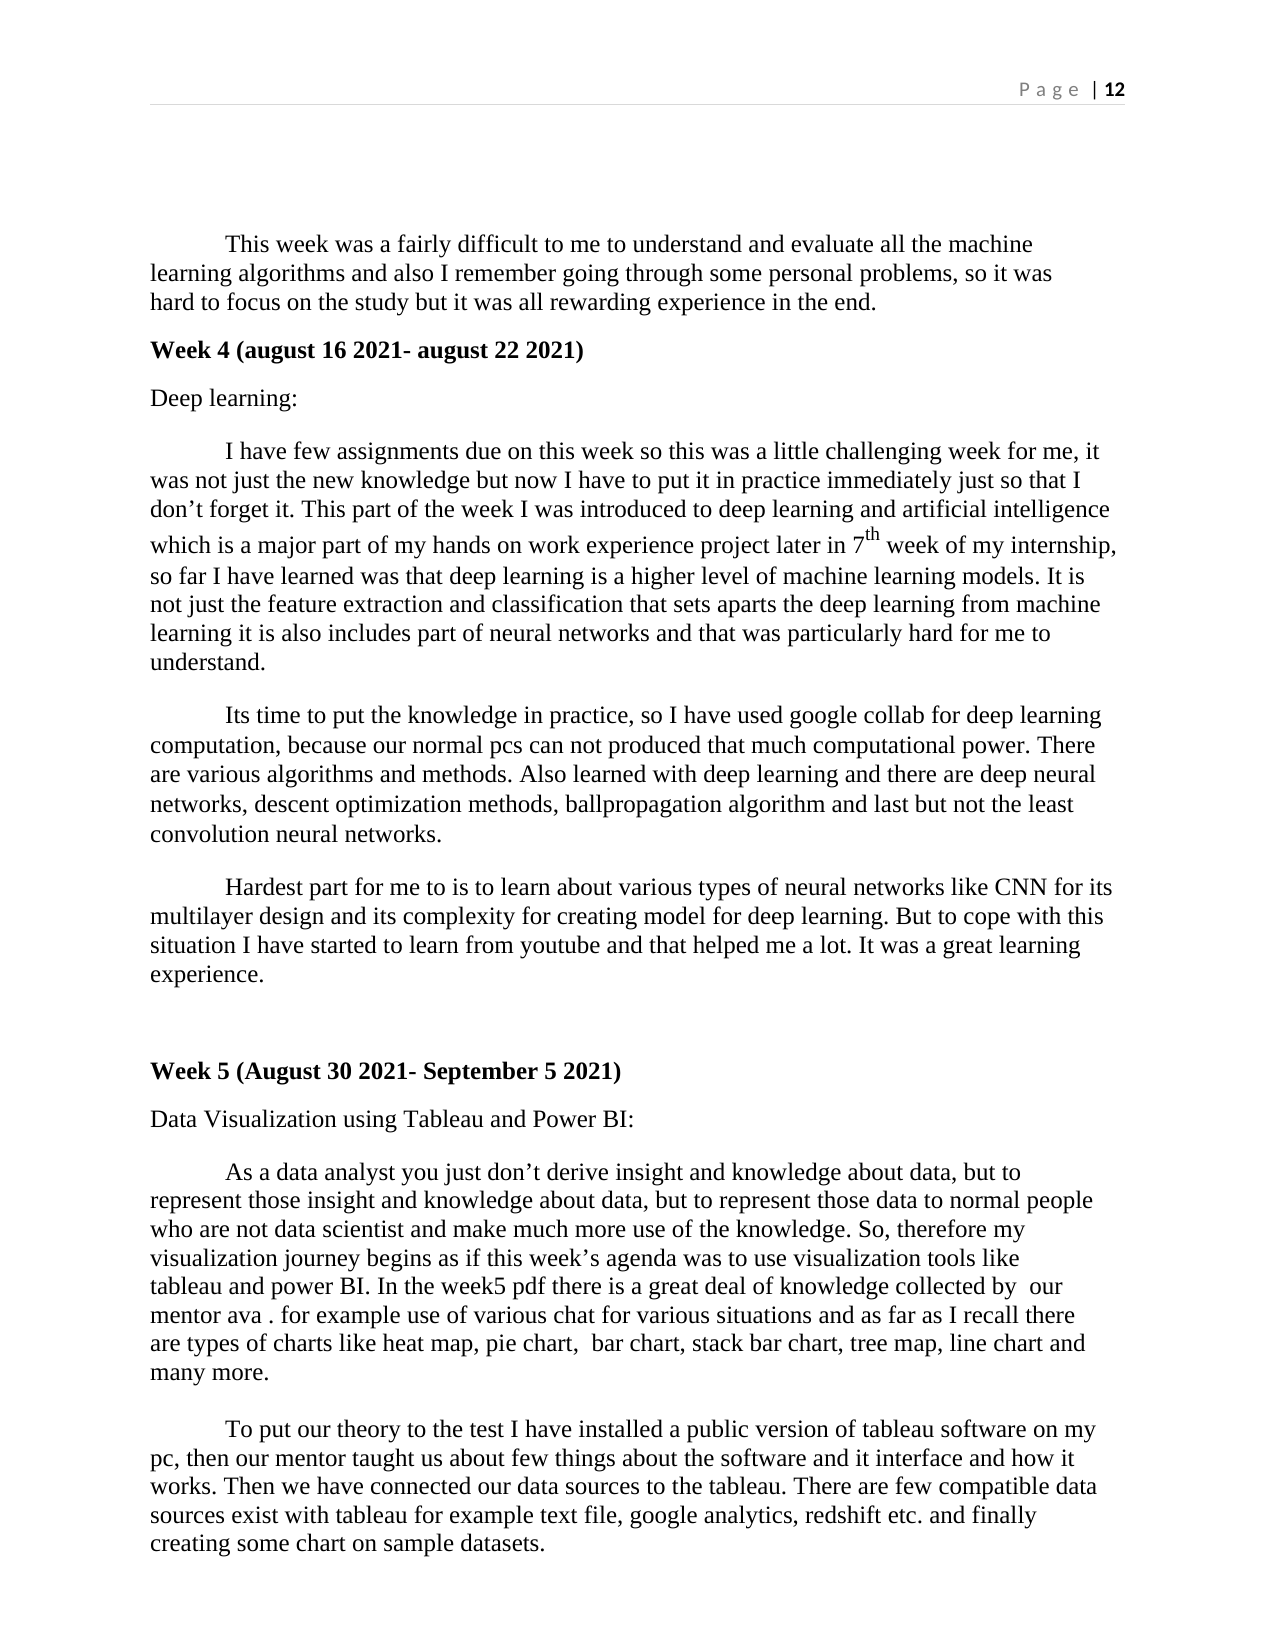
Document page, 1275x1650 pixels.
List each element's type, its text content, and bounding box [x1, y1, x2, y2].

text To put our theory to the test I have installed a public version of tableau software on my pc, then our mentor taught us about few things about the software and it interface and how it works. Then we have connected our data sources to the tableau. There are few compatible data sources exist with tableau for example text file, google analytics, redshift etc. and finally creating some chart on sample datasets. [150, 1414, 1098, 1557]
text Its time to put the knowledge in practice, so I have used google collab for deep learning computation, because our normal pcs can not produced that much computational power. There are various algorithms and methods. Also learned with deep learning and there are deep neural networks, descent optimization methods, ballpropagation algorithm and last but not the least convolution neural networks. [150, 700, 1110, 847]
text Data Visualization using Tableau and Power BI: [150, 1104, 1125, 1133]
text Deep learning: [150, 383, 1125, 411]
text I have few assignments due on this week so this was a little challenging week for me, it was not just the new knowledge but now I have to put it in practice immediately just so that I don’t forget it. This part of the week I was introduced to deep learning and artificial intelligence which is a major part of my hands on work experience project later in 7th week of my internship, so far I have learned was that deep learning is a higher level of machine learning models. It is not just the feature extraction and classification that sets aparts the deep learning from machine learning it is also includes part of neural networks and that was particularly hard for me to understand. [150, 436, 1119, 676]
text As a data analyst you just don’t derive insight and knowledge about data, but to represent those insight and knowledge about data, but to represent those data to normal people who are not data scientist and make much more use of the knowledge. So, therefore my visualization journey begins as if this week’s agenda was to use visualization tools like tableau and power BI. In the week5 pdf there is a great deal of knowledge collected by our mentor ava . for example use of various chat for various situations and as far as I recall there are types of charts like heat map, pie chart, bar chart, stack bar chart, tree map, line chart and many more. [150, 1157, 1098, 1386]
text Week 5 (August 30 2021- September 5 2021) [150, 1056, 1125, 1085]
text Week 4 (august 16 2021- august 22 2021) [150, 335, 1125, 364]
text This week was a fairly difficult to me to understand and evaluate all the machine learning algorithms and also I remember going through some personal problems, so it was hard to focus on the study but it was all rewarding experience in the end. [150, 230, 1100, 316]
text Hardest part for me to is to learn about various types of neural networks like CNN for its multilayer design and its complexity for creating model for deep learning. But to cope with this situation I have started to learn from youtube and that helped me a lot. It was a great learning experience. [150, 872, 1117, 988]
